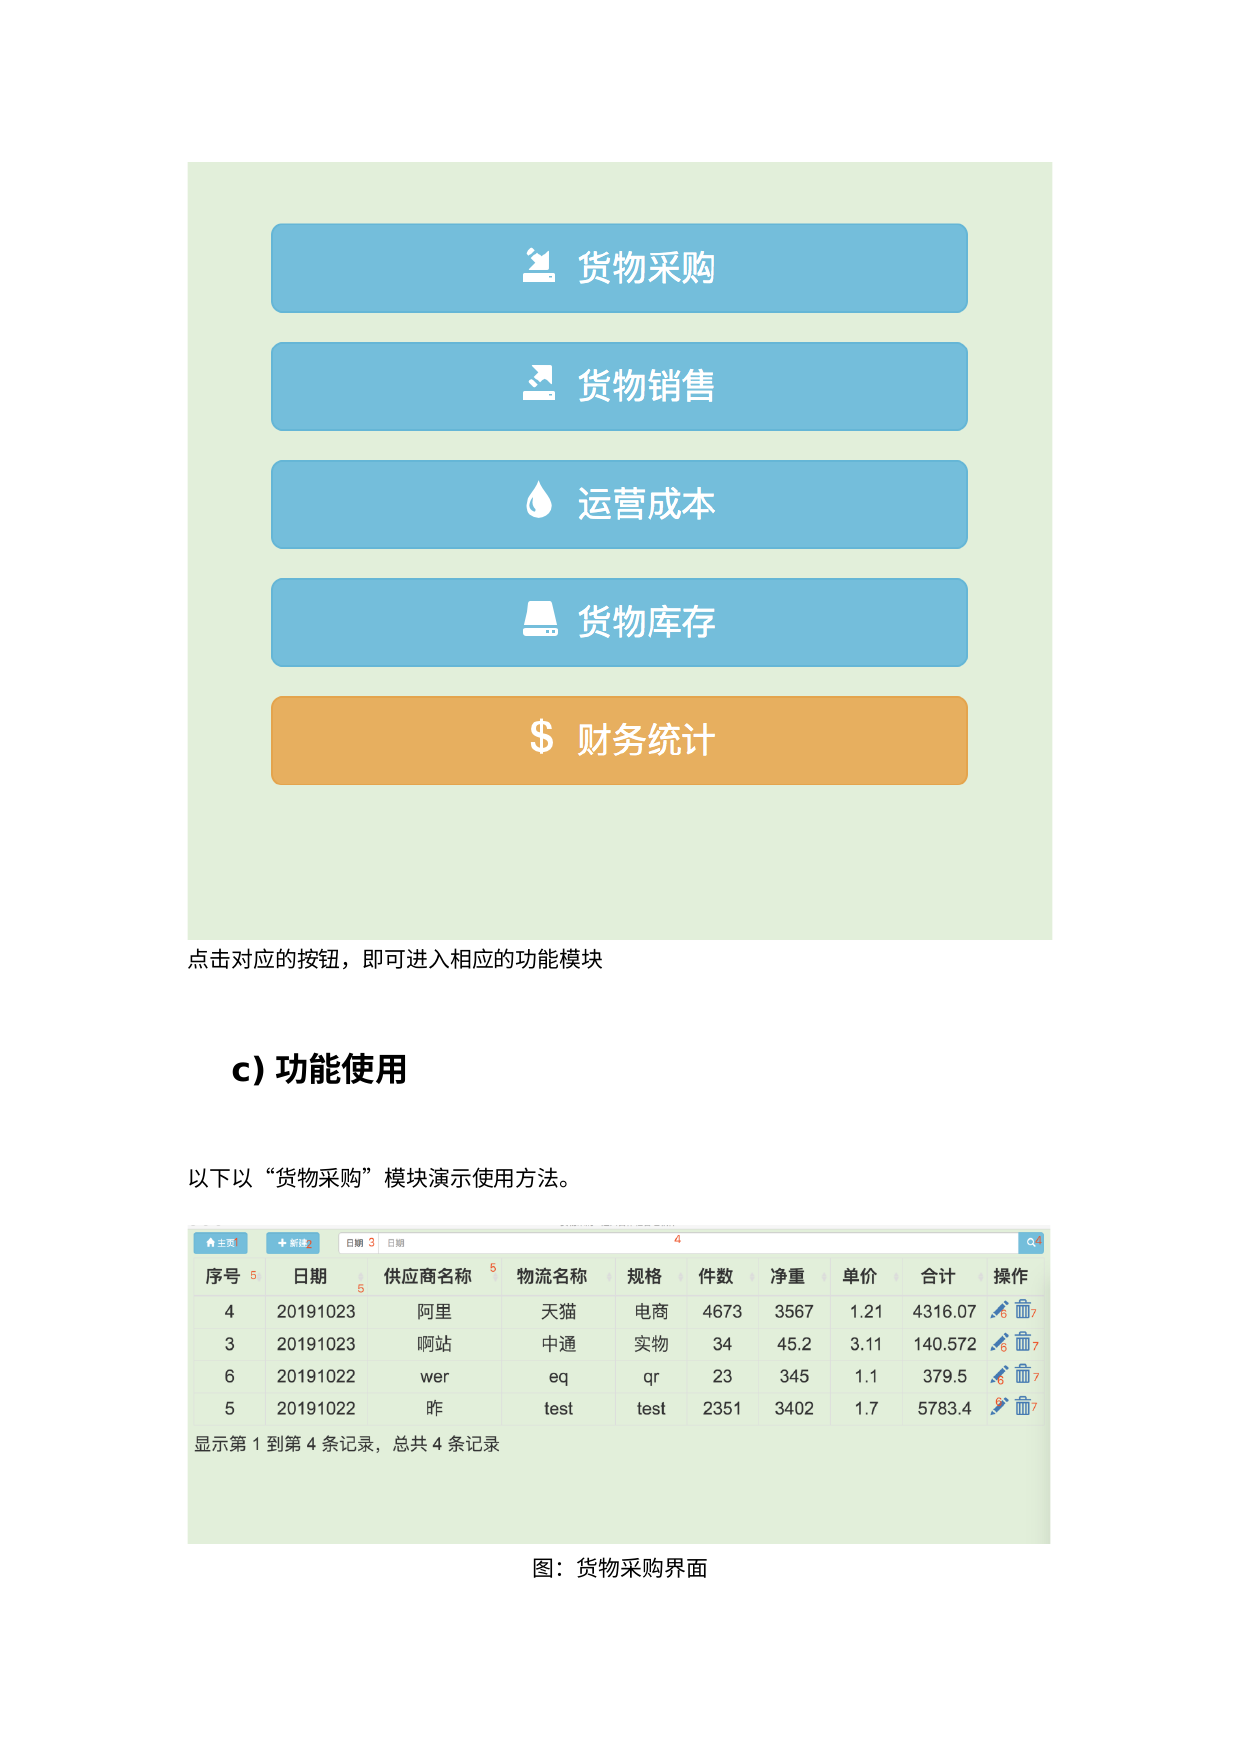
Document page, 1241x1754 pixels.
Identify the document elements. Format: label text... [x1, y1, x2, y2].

picture [187, 1225, 1051, 1544]
text 以下以“货物采购”模块演示使用方法。 [187, 1161, 1053, 1193]
text 点击对应的按钮，即可进入相应的功能模块 [187, 942, 1053, 974]
picture [187, 162, 1053, 940]
text 图：货物采购界面 [187, 1551, 1053, 1583]
subtitle 功能使用 [231, 1034, 1053, 1099]
